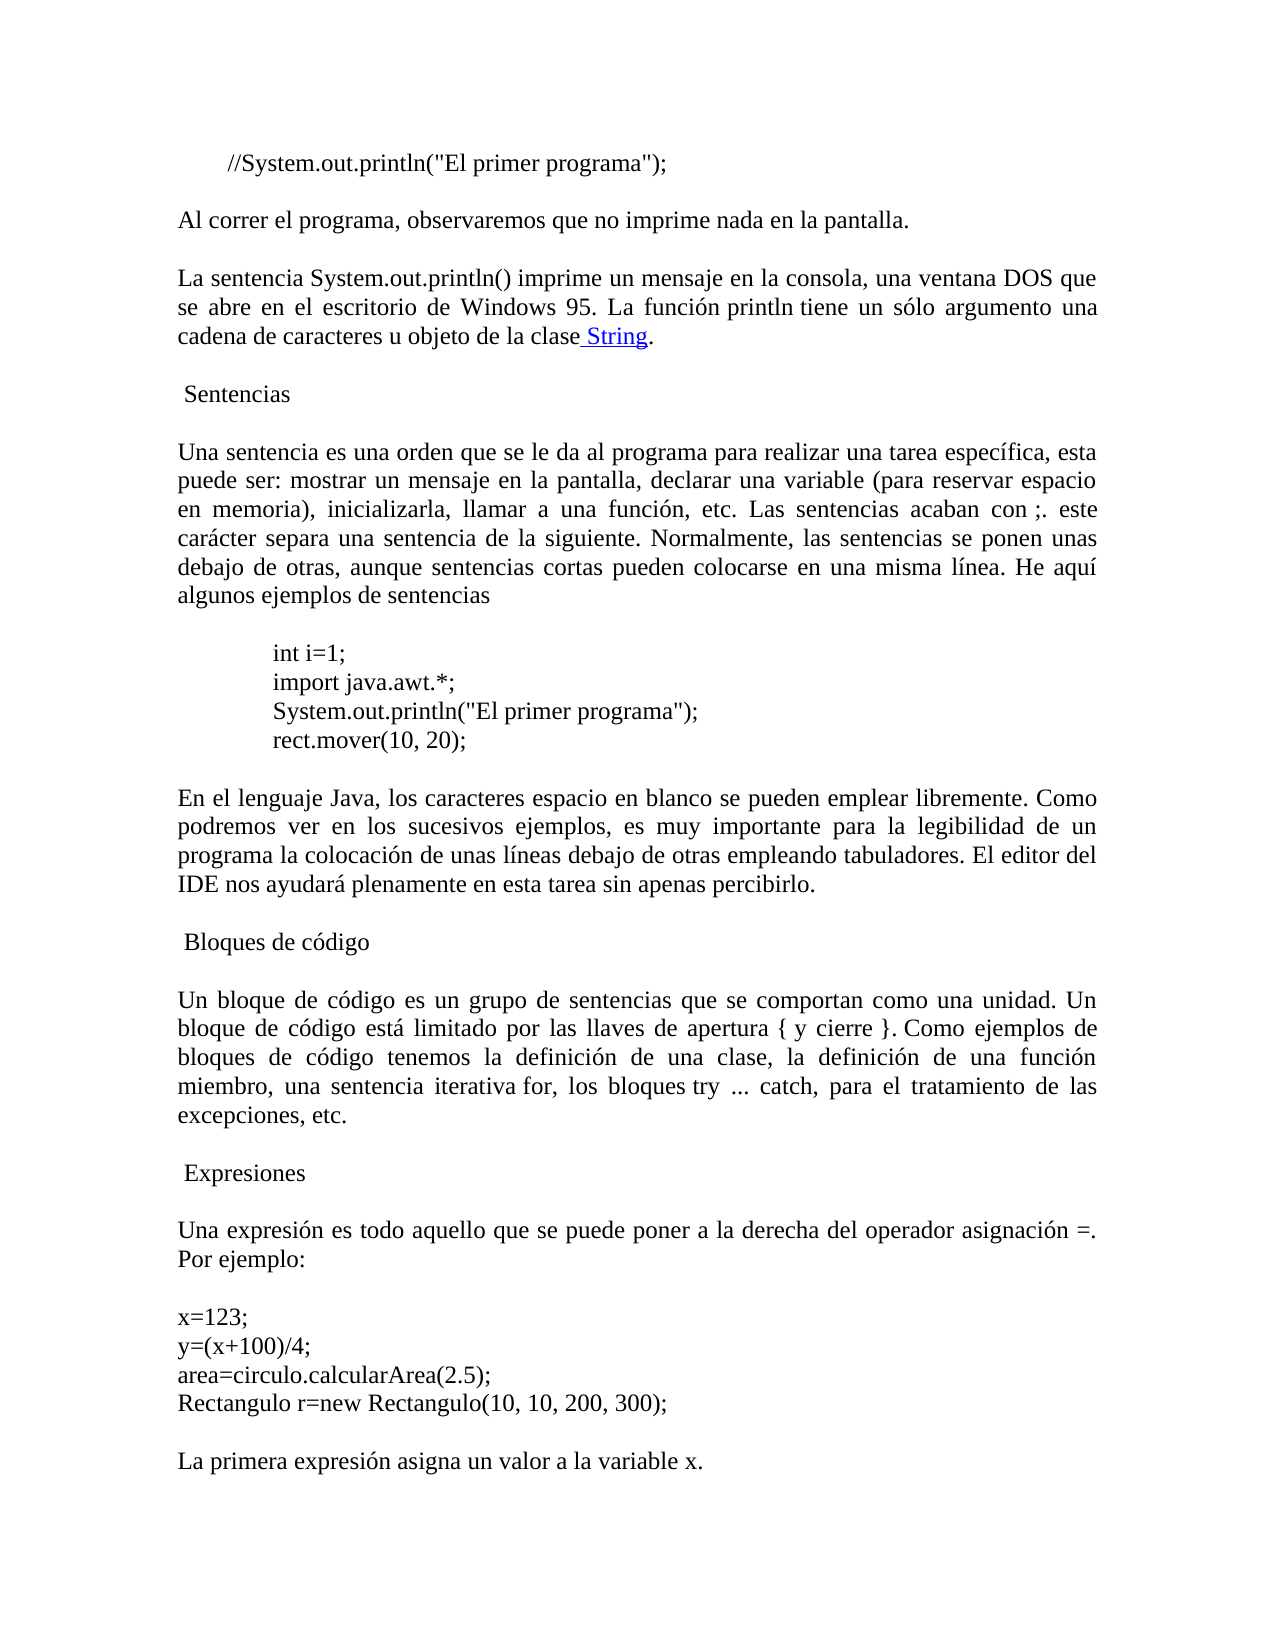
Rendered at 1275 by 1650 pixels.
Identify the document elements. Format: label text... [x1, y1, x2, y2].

text System.out.println("El primer programa"); [177, 696, 1098, 725]
text Sentencias [177, 379, 1098, 408]
text int i=1; [177, 638, 1098, 667]
text import java.awt.*; [177, 667, 1098, 696]
text Rectangulo r=new Rectangulo(10, 10, 200, 300); [177, 1388, 1098, 1417]
text La sentencia System.out.println() imprime un mensaje en la consola, una ventana DOS que se abre en el escritorio de Windows 95. La función println tiene un sólo argumento una cadena de caracteres u objeto de la clase String. [177, 263, 1098, 350]
text La primera expresión asigna un valor a la variable x. [177, 1446, 1098, 1475]
text En el lenguaje Java, los caracteres espacio en blanco se pueden emplear libremente. Como podremos ver en los sucesivos ejemplos, es muy importante para la legibilidad de un programa la colocación de unas líneas debajo de otras empleando tabuladores. El editor del IDE nos ayudará plenamente en esta tarea sin apenas percibirlo. [177, 783, 1098, 898]
text Una expresión es todo aquello que se puede poner a la derecha del operador asignación =. Por ejemplo: [177, 1216, 1098, 1273]
text Bloques de código [177, 927, 1098, 956]
text area=circulo.calcularArea(2.5); [177, 1360, 1098, 1388]
text x=123; [177, 1302, 1098, 1331]
text y=(x+100)/4; [177, 1331, 1098, 1360]
text Una sentencia es una orden que se le da al programa para realizar una tarea específica, esta puede ser: mostrar un mensaje en la pantalla, declarar una variable (para reservar espacio en memoria), inicializarla, llamar a una función, etc. Las sentencias acaban con ;. este carácter separa una sentencia de la siguiente. Normalmente, las sentencias se ponen unas debajo de otras, aunque sentencias cortas pueden colocarse en una misma línea. He aquí algunos ejemplos de sentencias [177, 437, 1098, 609]
text Al correr el programa, observaremos que no imprime nada en la pantalla. [177, 206, 1098, 234]
text Un bloque de código es un grupo de sentencias que se comportan como una unidad. Un bloque de código está limitado por las llaves de apertura { y cierre }. Como ejemplos de bloques de código tenemos la definición de una clase, la definición de una función miembro, una sentencia iterativa for, los bloques try ... catch, para el tratamiento de las excepciones, etc. [177, 985, 1098, 1128]
text rect.mover(10, 20); [177, 725, 1098, 753]
text Expresiones [177, 1158, 1098, 1186]
text //System.out.println("El primer programa"); [177, 148, 1098, 176]
